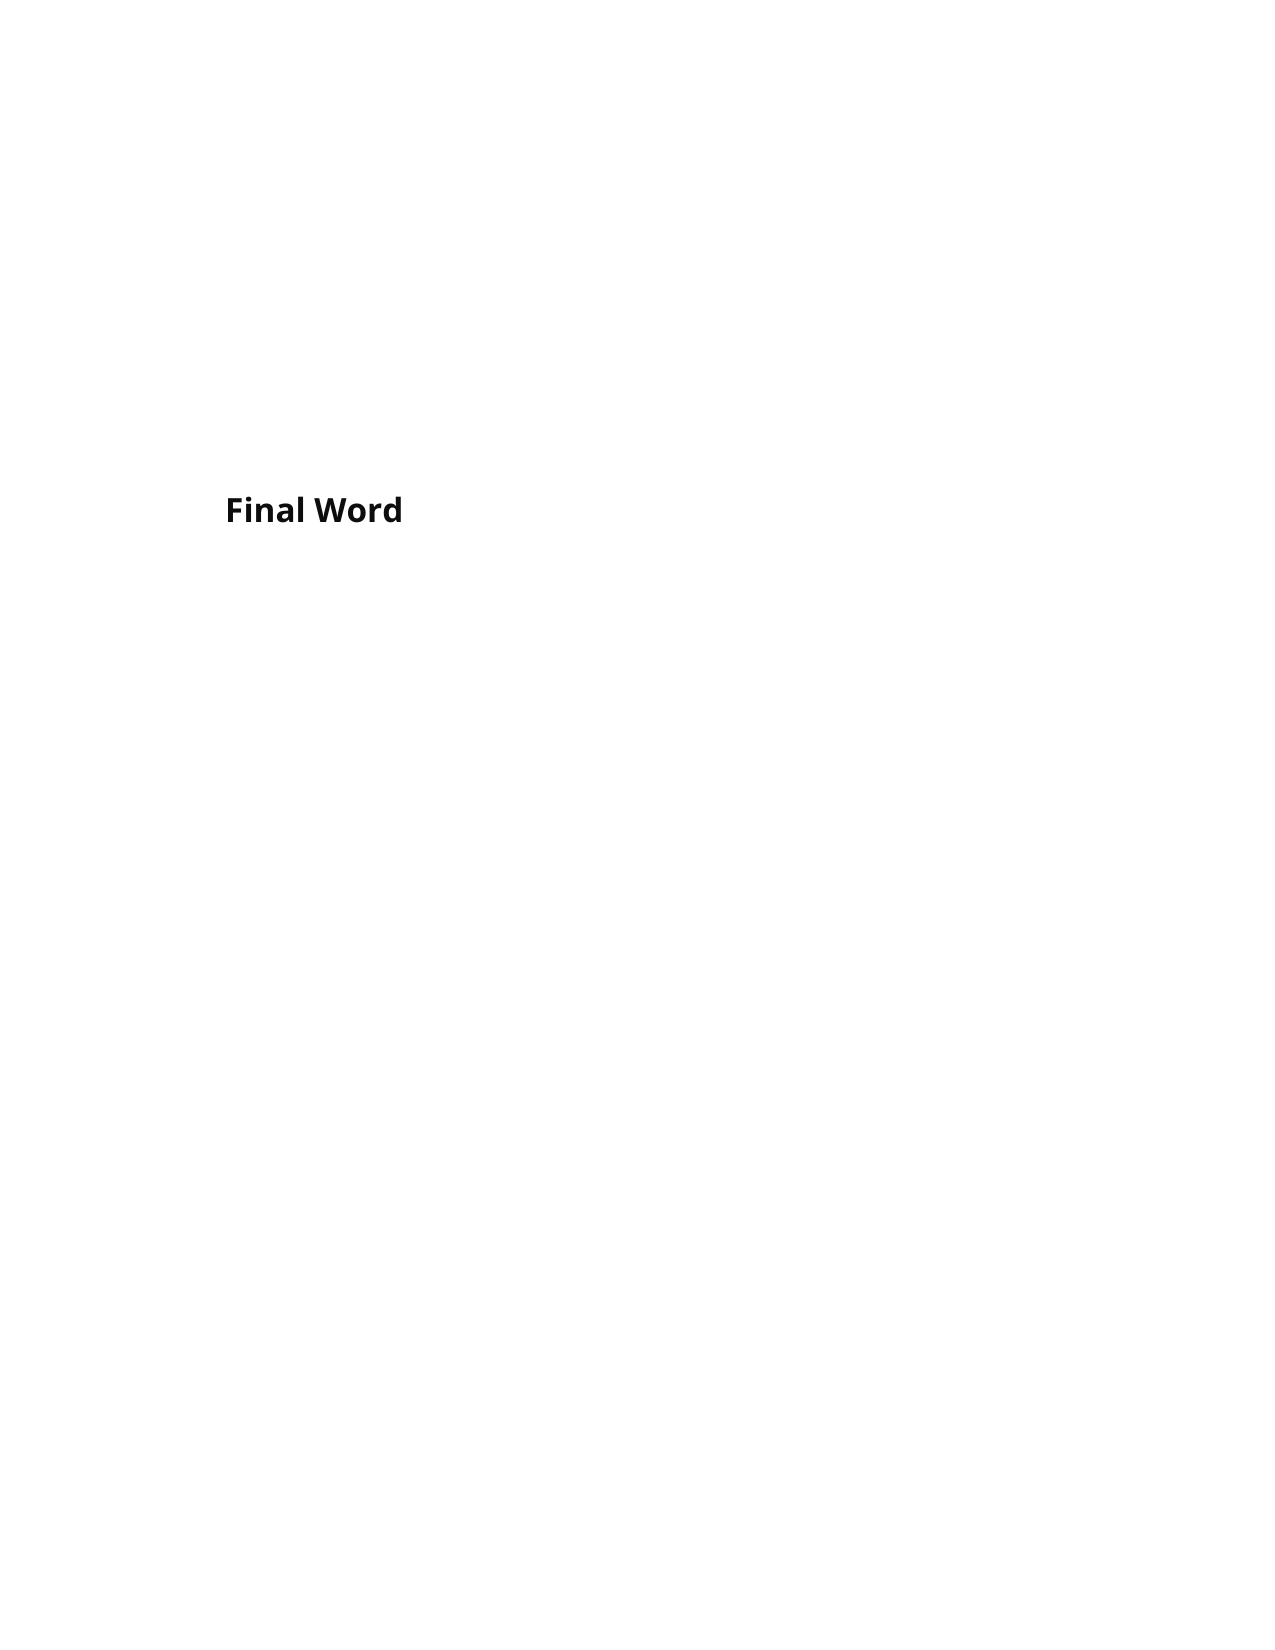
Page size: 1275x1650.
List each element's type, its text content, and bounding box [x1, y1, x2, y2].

subtitle Final Word [225, 486, 1125, 532]
